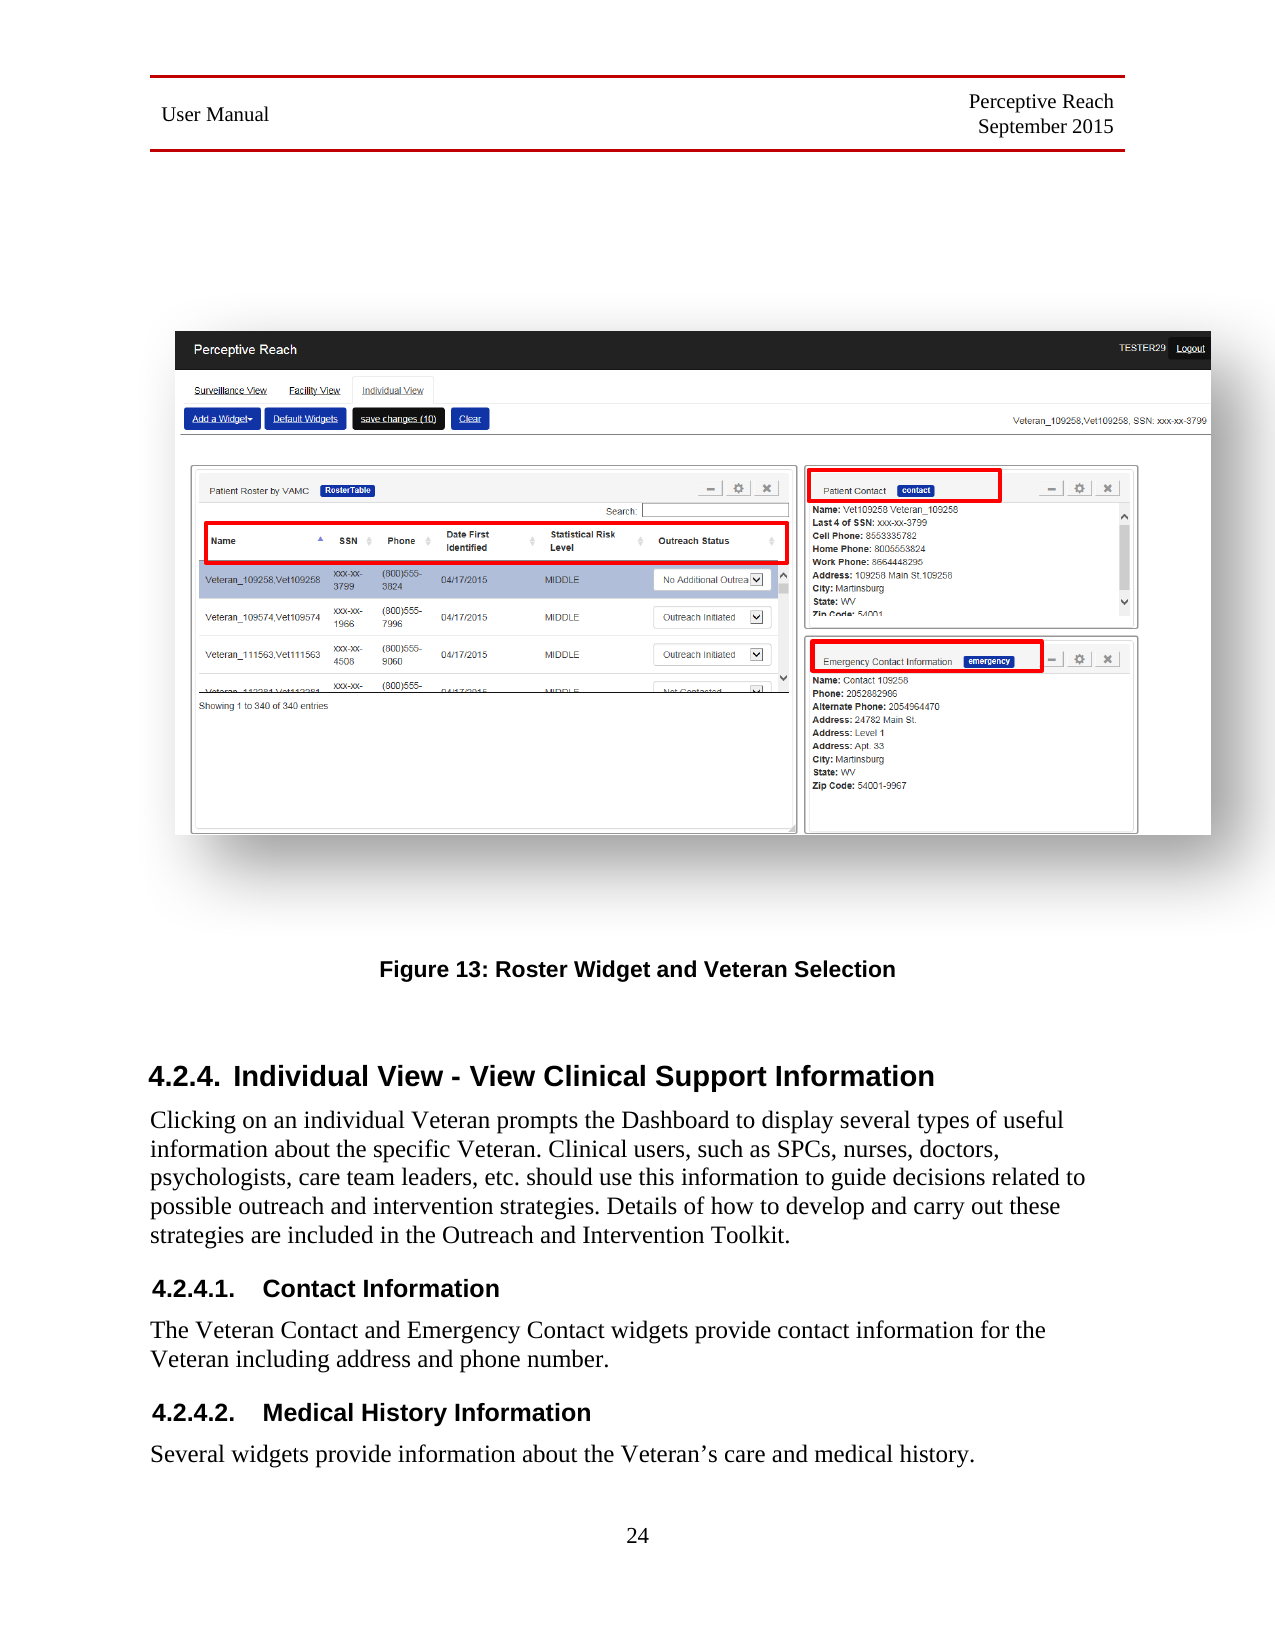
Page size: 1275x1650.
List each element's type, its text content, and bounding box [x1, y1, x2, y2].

text Clicking on an individual Veteran prompts the Dashboard to display several types of useful information about the specific Veteran. Clinical users, such as SPCs, nurses, doctors, psychologists, care team leaders, etc. should use this information to guide decisions related to possible outreach and intervention strategies. Details of how to develop and carry out these strategies are included in the Outreach and Intervention Toolkit. [150, 1105, 1125, 1249]
subtitle Medical History Information [152, 1397, 1125, 1426]
text The Veteran Contact and Emergency Contact widgets provide contact information for the Veteran including address and phone number. [150, 1315, 1125, 1372]
subtitle Individual View - View Clinical Support Information [148, 1059, 1125, 1092]
text Figure 13: Roster Widget and Veteran Selection [150, 956, 1125, 983]
picture [175, 331, 1211, 835]
subtitle Contact Information [152, 1274, 1125, 1302]
text Several widgets provide information about the Veteran’s care and medical history. [150, 1439, 1125, 1467]
